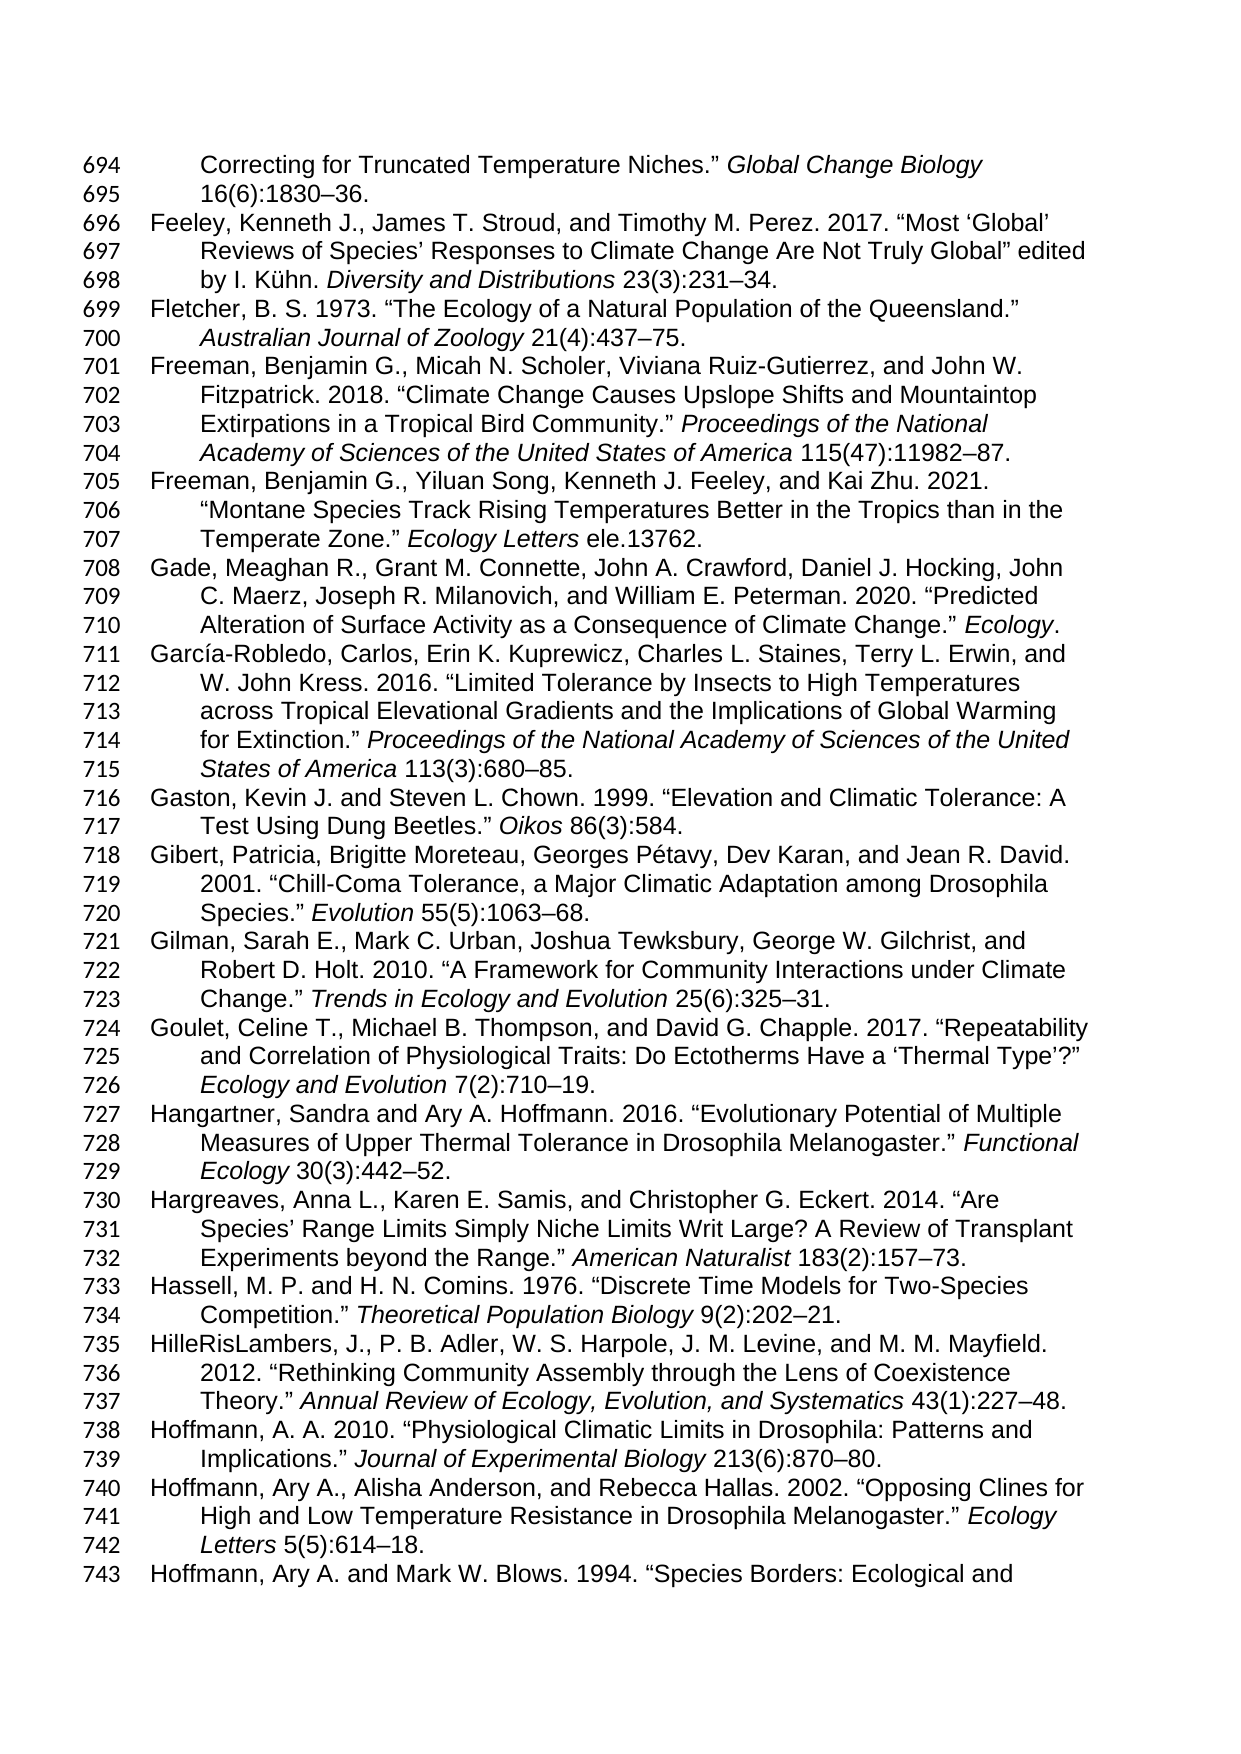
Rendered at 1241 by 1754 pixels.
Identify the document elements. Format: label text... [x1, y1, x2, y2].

text Gaston, Kevin J. and Steven L. Chown. 1999. “Elevation and Climatic Tolerance: A Test Using Dung Beetles.” Oikos 86(3):584. [150, 782, 1090, 840]
text Gade, Meaghan R., Grant M. Connette, John A. Crawford, Daniel J. Hocking, John C. Maerz, Joseph R. Milanovich, and William E. Peterman. 2020. “Predicted Alteration of Surface Activity as a Consequence of Climate Change.” Ecology. [150, 552, 1090, 639]
text Feeley, Kenneth J., James T. Stroud, and Timothy M. Perez. 2017. “Most ‘Global’ Reviews of Species’ Responses to Climate Change Are Not Truly Global” edited by I. Kühn. Diversity and Distributions 23(3):231–34. [150, 207, 1090, 294]
text Goulet, Celine T., Michael B. Thompson, and David G. Chapple. 2017. “Repeatability and Correlation of Physiological Traits: Do Ectotherms Have a ‘Thermal Type’?” Ecology and Evolution 7(2):710–19. [150, 1012, 1090, 1099]
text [150, 150, 1090, 207]
text Freeman, Benjamin G., Yiluan Song, Kenneth J. Feeley, and Kai Zhu. 2021. “Montane Species Track Rising Temperatures Better in the Tropics than in the Temperate Zone.” Ecology Letters ele.13762. [150, 466, 1090, 552]
text Gilman, Sarah E., Mark C. Urban, Joshua Tewksbury, George W. Gilchrist, and Robert D. Holt. 2010. “A Framework for Community Interactions under Climate Change.” Trends in Ecology and Evolution 25(6):325–31. [150, 926, 1090, 1012]
text Hassell, M. P. and H. N. Comins. 1976. “Discrete Time Models for Two-Species Competition.” Theoretical Population Biology 9(2):202–21. [150, 1271, 1090, 1329]
text Fletcher, B. S. 1973. “The Ecology of a Natural Population of the Queensland.” Australian Journal of Zoology 21(4):437–75. [150, 294, 1090, 351]
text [150, 1559, 1090, 1587]
text Hoffmann, A. A. 2010. “Physiological Climatic Limits in Drosophila: Patterns and Implications.” Journal of Experimental Biology 213(6):870–80. [150, 1415, 1090, 1472]
text Freeman, Benjamin G., Micah N. Scholer, Viviana Ruiz-Gutierrez, and John W. Fitzpatrick. 2018. “Climate Change Causes Upslope Shifts and Mountaintop Extirpations in a Tropical Bird Community.” Proceedings of the National Academy of Sciences of the United States of America 115(47):11982–87. [150, 351, 1090, 466]
text García-Robledo, Carlos, Erin K. Kuprewicz, Charles L. Staines, Terry L. Erwin, and W. John Kress. 2016. “Limited Tolerance by Insects to High Temperatures across Tropical Elevational Gradients and the Implications of Global Warming for Extinction.” Proceedings of the National Academy of Sciences of the United States of America 113(3):680–85. [150, 639, 1090, 782]
text Hangartner, Sandra and Ary A. Hoffmann. 2016. “Evolutionary Potential of Multiple Measures of Upper Thermal Tolerance in Drosophila Melanogaster.” Functional Ecology 30(3):442–52. [150, 1099, 1090, 1185]
text Hoffmann, Ary A., Alisha Anderson, and Rebecca Hallas. 2002. “Opposing Clines for High and Low Temperature Resistance in Drosophila Melanogaster.” Ecology Letters 5(5):614–18. [150, 1472, 1090, 1559]
text HilleRisLambers, J., P. B. Adler, W. S. Harpole, J. M. Levine, and M. M. Mayfield. 2012. “Rethinking Community Assembly through the Lens of Coexistence Theory.” Annual Review of Ecology, Evolution, and Systematics 43(1):227–48. [150, 1329, 1090, 1415]
text Gibert, Patricia, Brigitte Moreteau, Georges Pétavy, Dev Karan, and Jean R. David. 2001. “Chill-Coma Tolerance, a Major Climatic Adaptation among Drosophila Species.” Evolution 55(5):1063–68. [150, 840, 1090, 926]
text Hargreaves, Anna L., Karen E. Samis, and Christopher G. Eckert. 2014. “Are Species’ Range Limits Simply Niche Limits Writ Large? A Review of Transplant Experiments beyond the Range.” American Naturalist 183(2):157–73. [150, 1185, 1090, 1271]
